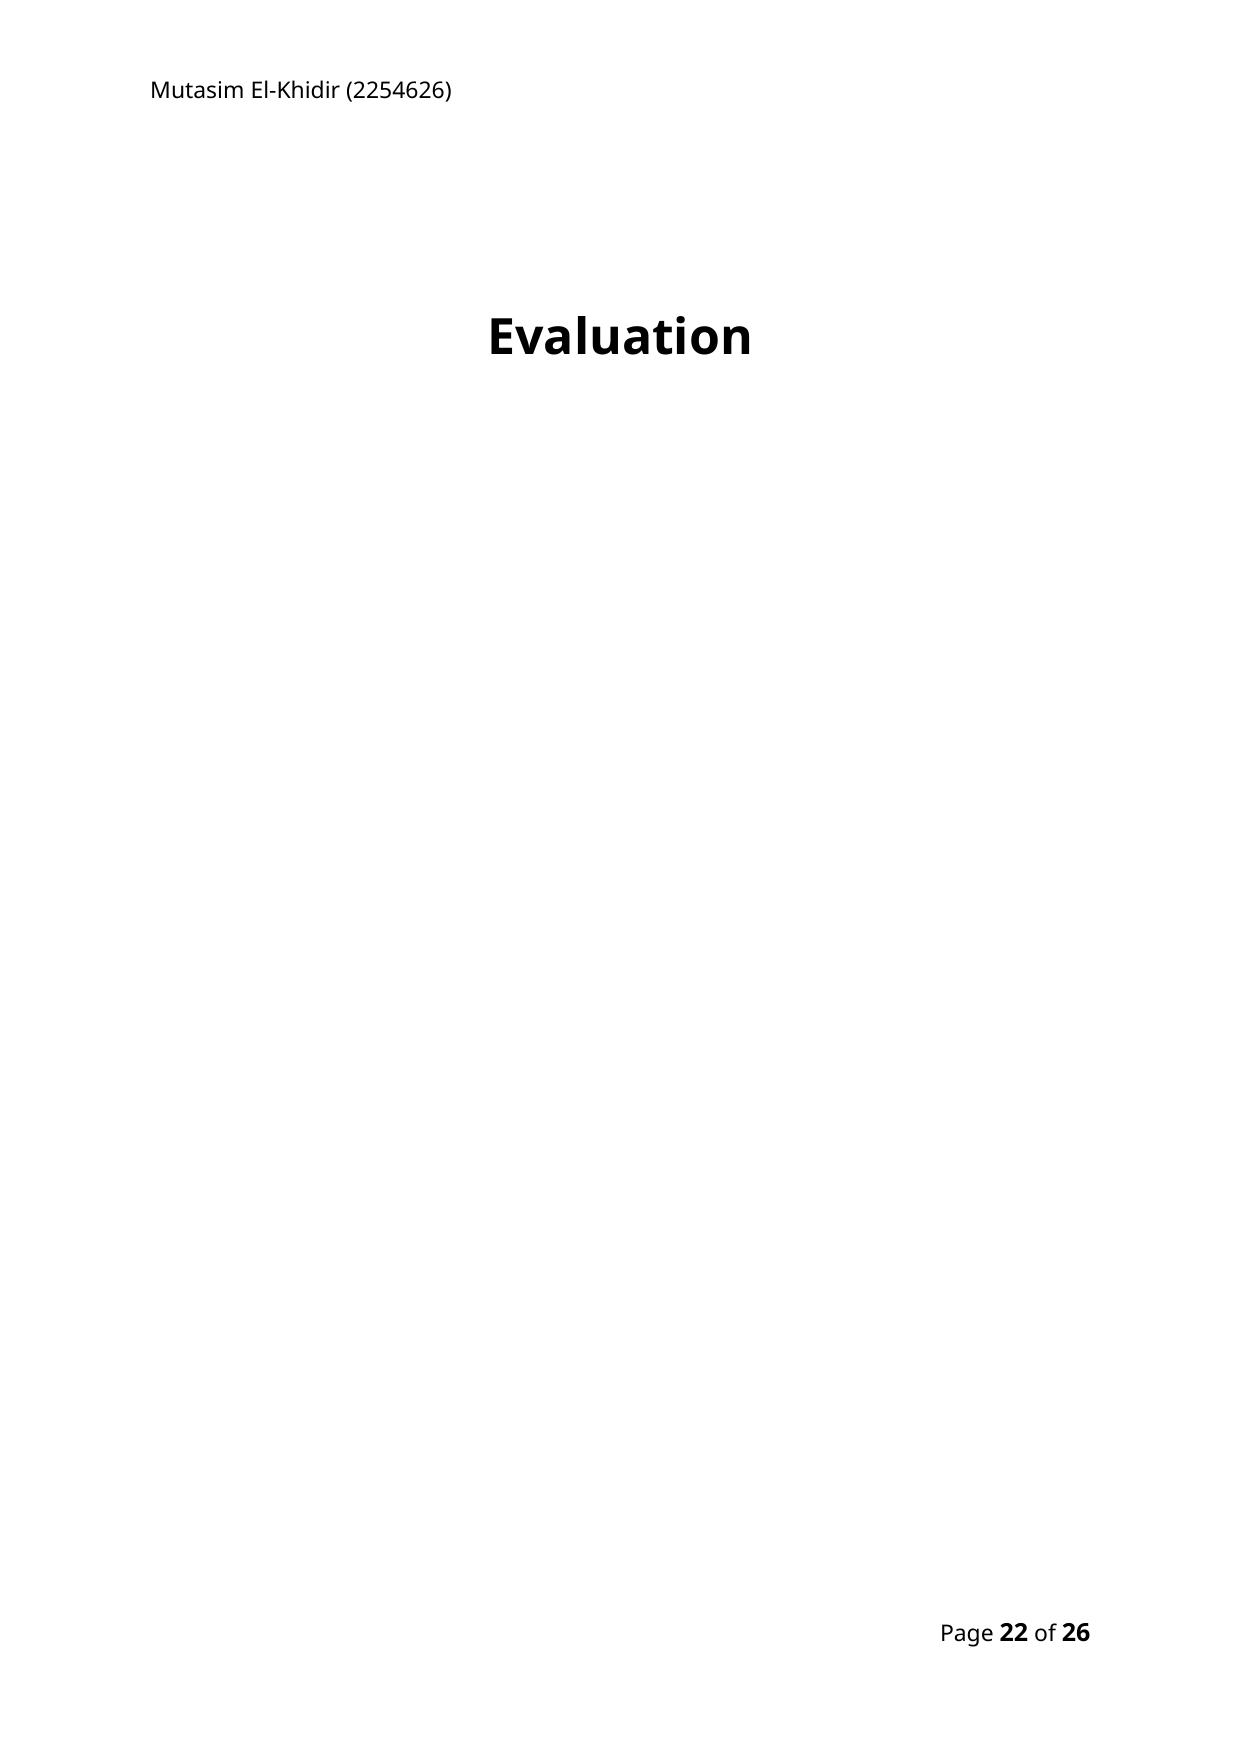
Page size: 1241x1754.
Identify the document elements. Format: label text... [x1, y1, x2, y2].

text Evaluation [150, 301, 1090, 369]
